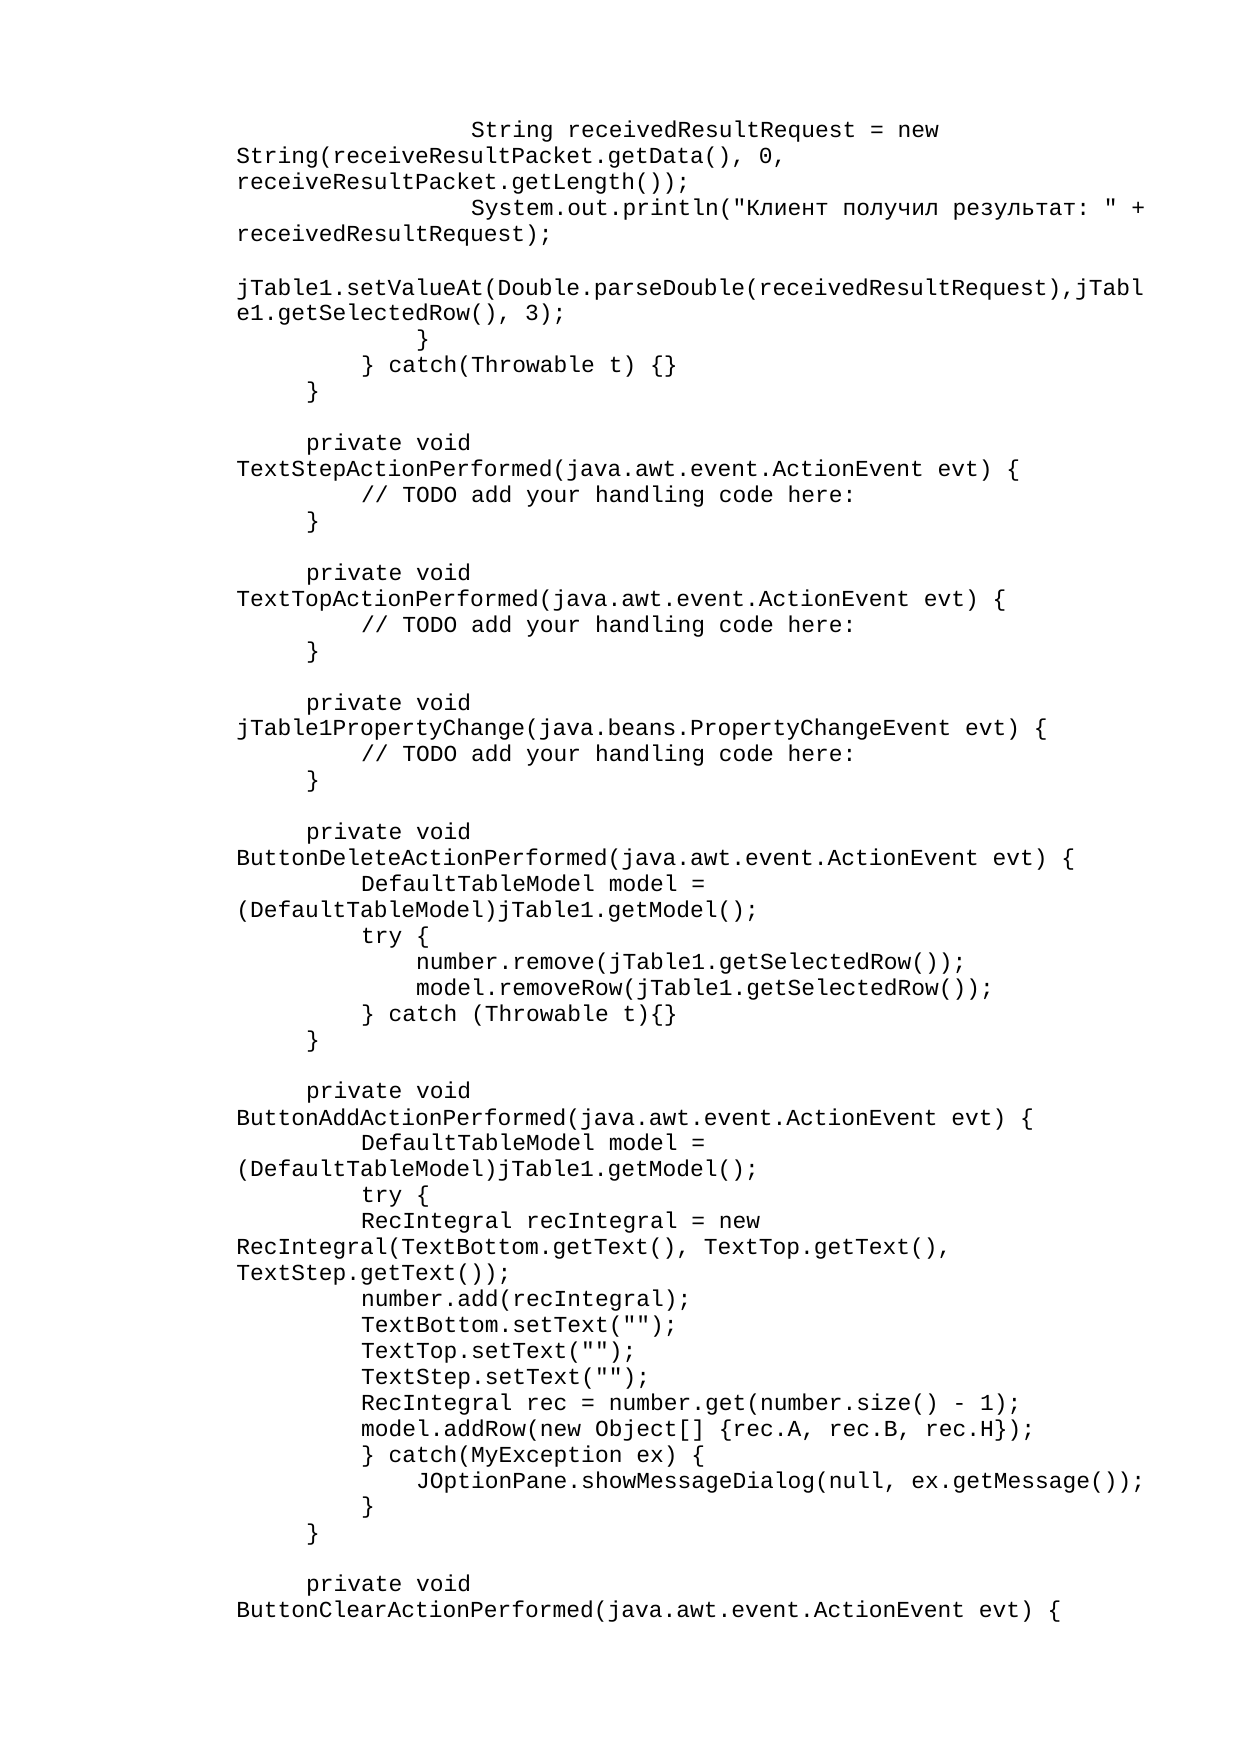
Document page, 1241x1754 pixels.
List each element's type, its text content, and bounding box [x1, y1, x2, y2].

text } [236, 509, 1152, 535]
text number.remove(jTable1.getSelectedRow()); [236, 950, 1152, 976]
text } catch(Throwable t) {} [236, 354, 1152, 379]
text RecIntegral recIntegral = new RecIntegral(TextBottom.getText(), TextTop.getText(), TextStep.getText()); [236, 1209, 1152, 1287]
text JOptionPane.showMessageDialog(null, ex.getMessage()); [236, 1469, 1152, 1495]
text private void ButtonAddActionPerformed(java.awt.event.ActionEvent evt) { [236, 1080, 1152, 1132]
text // TODO add your handling code here: [236, 613, 1152, 639]
text jTable1.setValueAt(Double.parseDouble(receivedResultRequest),jTable1.getSelectedRow(), 3); [236, 248, 1152, 328]
text // TODO add your handling code here: [236, 743, 1152, 769]
text TextTop.setText(""); [236, 1339, 1152, 1365]
text model.removeRow(jTable1.getSelectedRow()); [236, 976, 1152, 1002]
text private void ButtonDeleteActionPerformed(java.awt.event.ActionEvent evt) { [236, 821, 1152, 872]
text private void TextTopActionPerformed(java.awt.event.ActionEvent evt) { [236, 561, 1152, 613]
text try { [236, 924, 1152, 950]
text RecIntegral rec = number.get(number.size() - 1); [236, 1391, 1152, 1417]
text } [236, 328, 1152, 354]
text } [236, 1521, 1152, 1547]
text } [236, 1495, 1152, 1521]
text TextBottom.setText(""); [236, 1313, 1152, 1339]
text DefaultTableModel model = (DefaultTableModel)jTable1.getModel(); [236, 872, 1152, 924]
text private void TextStepActionPerformed(java.awt.event.ActionEvent evt) { [236, 431, 1152, 483]
text } catch(MyException ex) { [236, 1443, 1152, 1469]
text } catch (Throwable t){} [236, 1002, 1152, 1028]
text } [236, 769, 1152, 794]
text number.add(recIntegral); [236, 1287, 1152, 1313]
text try { [236, 1184, 1152, 1209]
text } [236, 1028, 1152, 1054]
text System.out.println("Клиент получил результат: " + receivedResultRequest); [236, 196, 1152, 248]
text } [236, 379, 1152, 406]
text private void ButtonClearActionPerformed(java.awt.event.ActionEvent evt) { [236, 1573, 1152, 1624]
text private void jTable1PropertyChange(java.beans.PropertyChangeEvent evt) { [236, 691, 1152, 743]
text // TODO add your handling code here: [236, 483, 1152, 509]
text String receivedResultRequest = new String(receiveResultPacket.getData(), 0, receiveResultPacket.getLength()); [236, 118, 1152, 196]
text DefaultTableModel model = (DefaultTableModel)jTable1.getModel(); [236, 1132, 1152, 1184]
text } [236, 639, 1152, 665]
text model.addRow(new Object[] {rec.A, rec.B, rec.H}); [236, 1417, 1152, 1443]
text TextStep.setText(""); [236, 1365, 1152, 1391]
